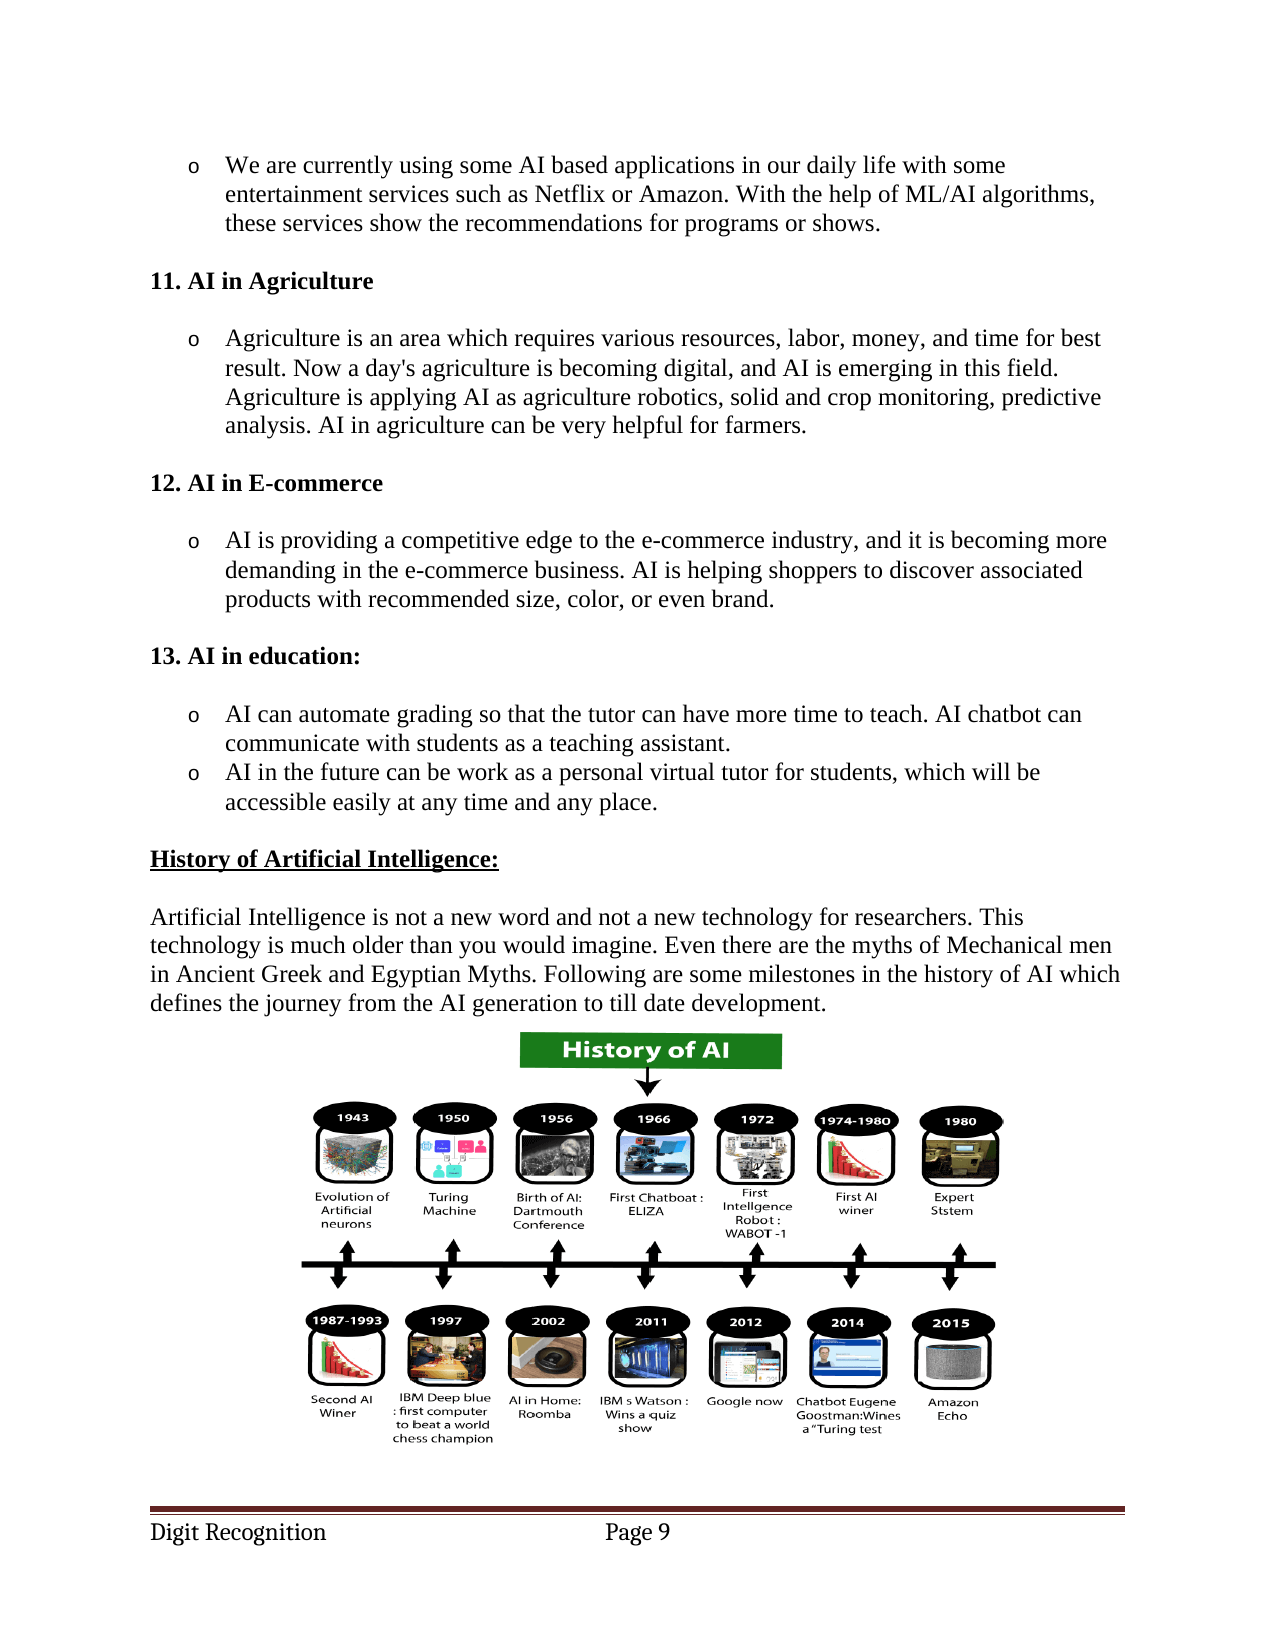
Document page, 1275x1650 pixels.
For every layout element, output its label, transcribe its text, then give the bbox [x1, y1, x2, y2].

list Agriculture is an area which requires various resources, labor, money, and time for best result. Now a day's agriculture is becoming digital, and AI is emerging in this field. Agriculture is applying AI as agriculture robotics, solid and crop monitoring, predictive analysis. AI in agriculture can be very helpful for farmers. [187, 323, 1125, 439]
text 12. AI in E-commerce [150, 468, 1125, 497]
text History of Artificial Intelligence: [150, 844, 1125, 873]
picture [298, 1032, 1004, 1445]
list AI in the future can be work as a personal virtual tutor for students, which will be accessible easily at any time and any place. [187, 757, 1125, 815]
text Artificial Intelligence is not a new word and not a new technology for researchers. This technology is much older than you would imagine. Even there are the myths of Mechanical men in Ancient Greek and Egyptian Myths. Following are some milestones in the history of AI which defines the journey from the AI generation to till date development. [150, 902, 1125, 1017]
list AI can automate grading so that the tutor can have more time to teach. AI chatbot can communicate with students as a teaching assistant. [187, 699, 1125, 757]
list AI is providing a competitive edge to the e-commerce industry, and it is becoming more demanding in the e-commerce business. AI is helping shoppers to discover associated products with recommended size, color, or even brand. [187, 525, 1125, 612]
text 13. AI in education: [150, 641, 1125, 670]
text 11. AI in Agriculture [150, 266, 1125, 294]
list We are currently using some AI based applications in our daily life with some entertainment services such as Netflix or Amazon. With the help of ML/AI algorithms, these services show the recommendations for programs or shows. [187, 150, 1125, 237]
